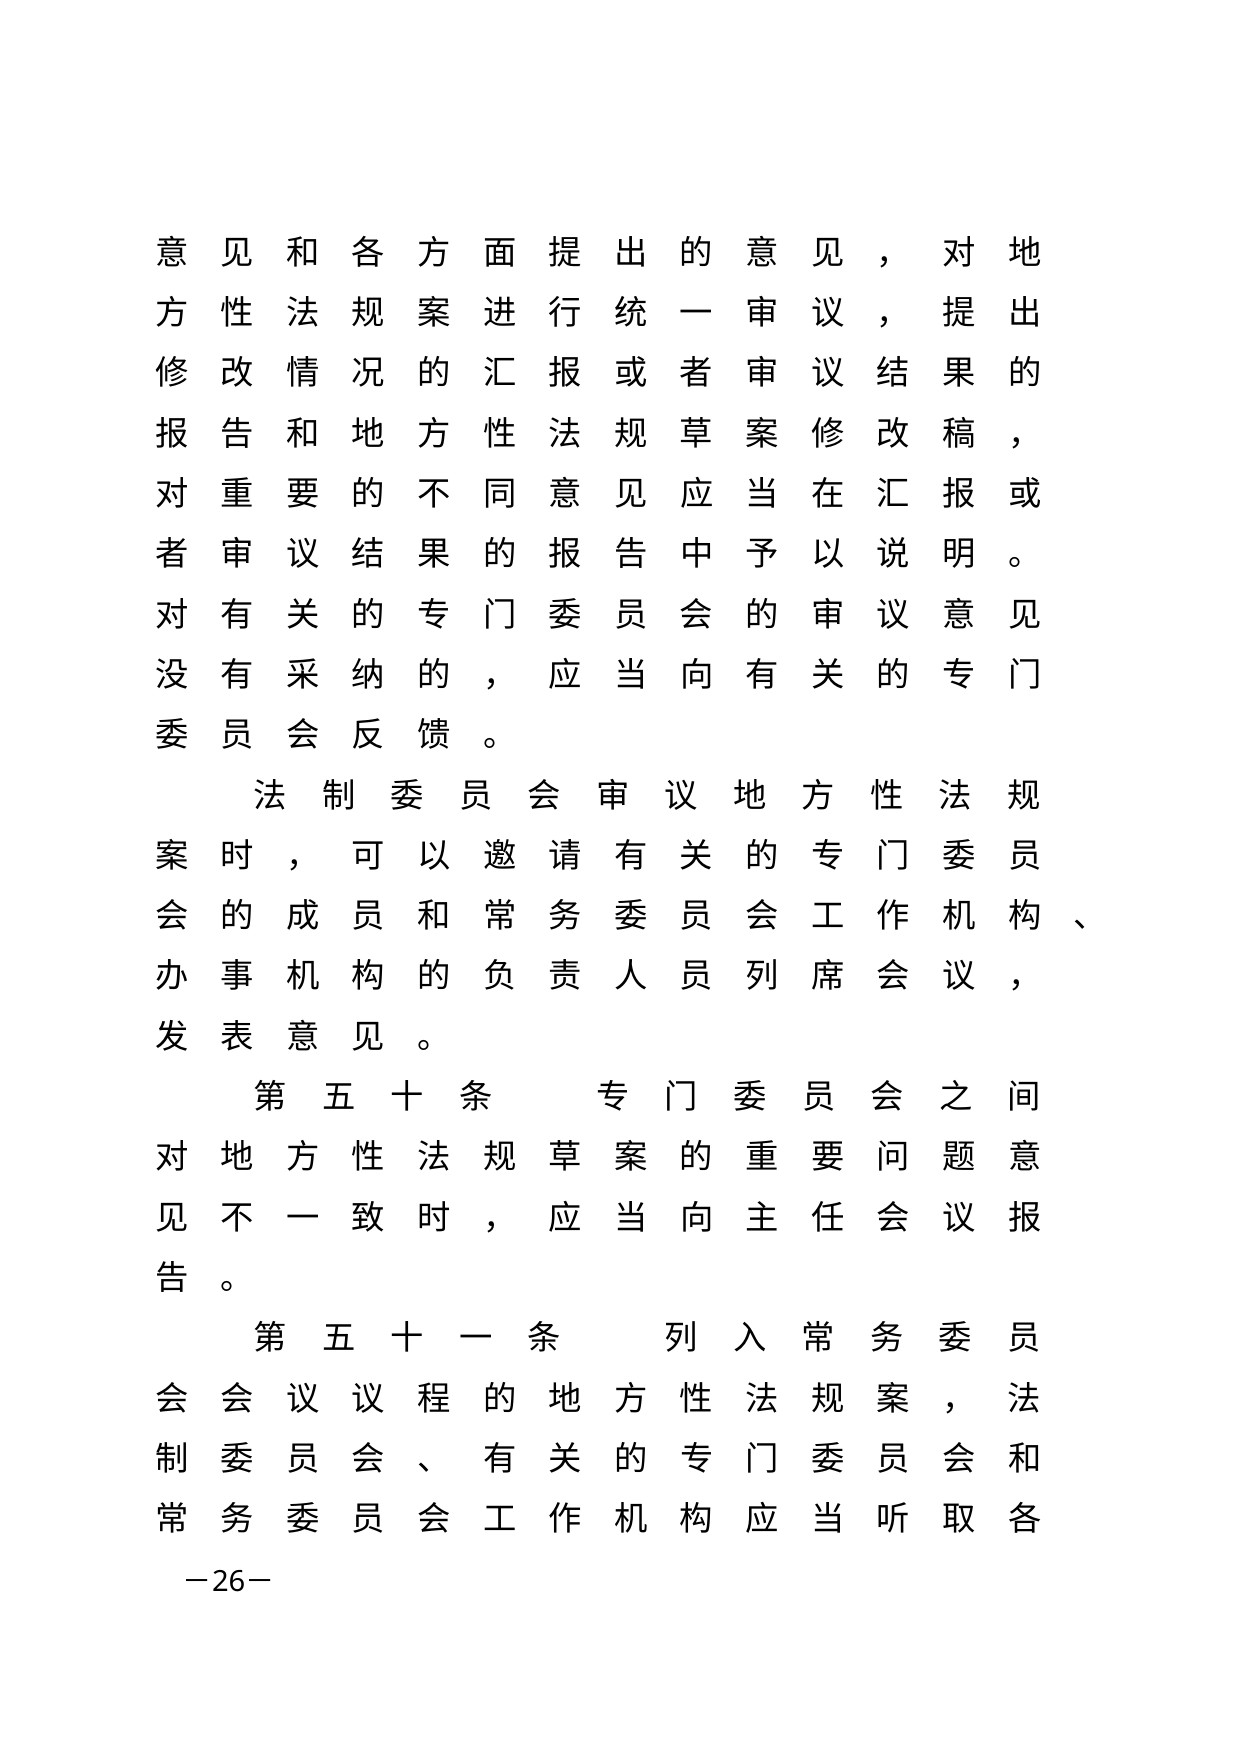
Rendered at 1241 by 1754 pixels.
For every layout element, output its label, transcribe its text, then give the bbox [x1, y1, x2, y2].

text 第五十条 专门委员会之间对地方性法规草案的重要问题意见不一致时，应当向主任会议报告。 [155, 1064, 1073, 1305]
text 法制委员会审议地方性法规案时，可以邀请有关的专门委员会的成员和常务委员会工作机构、办事机构的负责人员列席会议，发表意见。 [155, 762, 1073, 1064]
text 第五十一条 列入常务委员会会议议程的地方性法规案，法制委员会、有关的专门委员会和常务委员会工作机构应当听取各方面的意见。听取意见可以采取座谈会、论证会、听证会、立法协商等多种形式。 [155, 1305, 1073, 1546]
